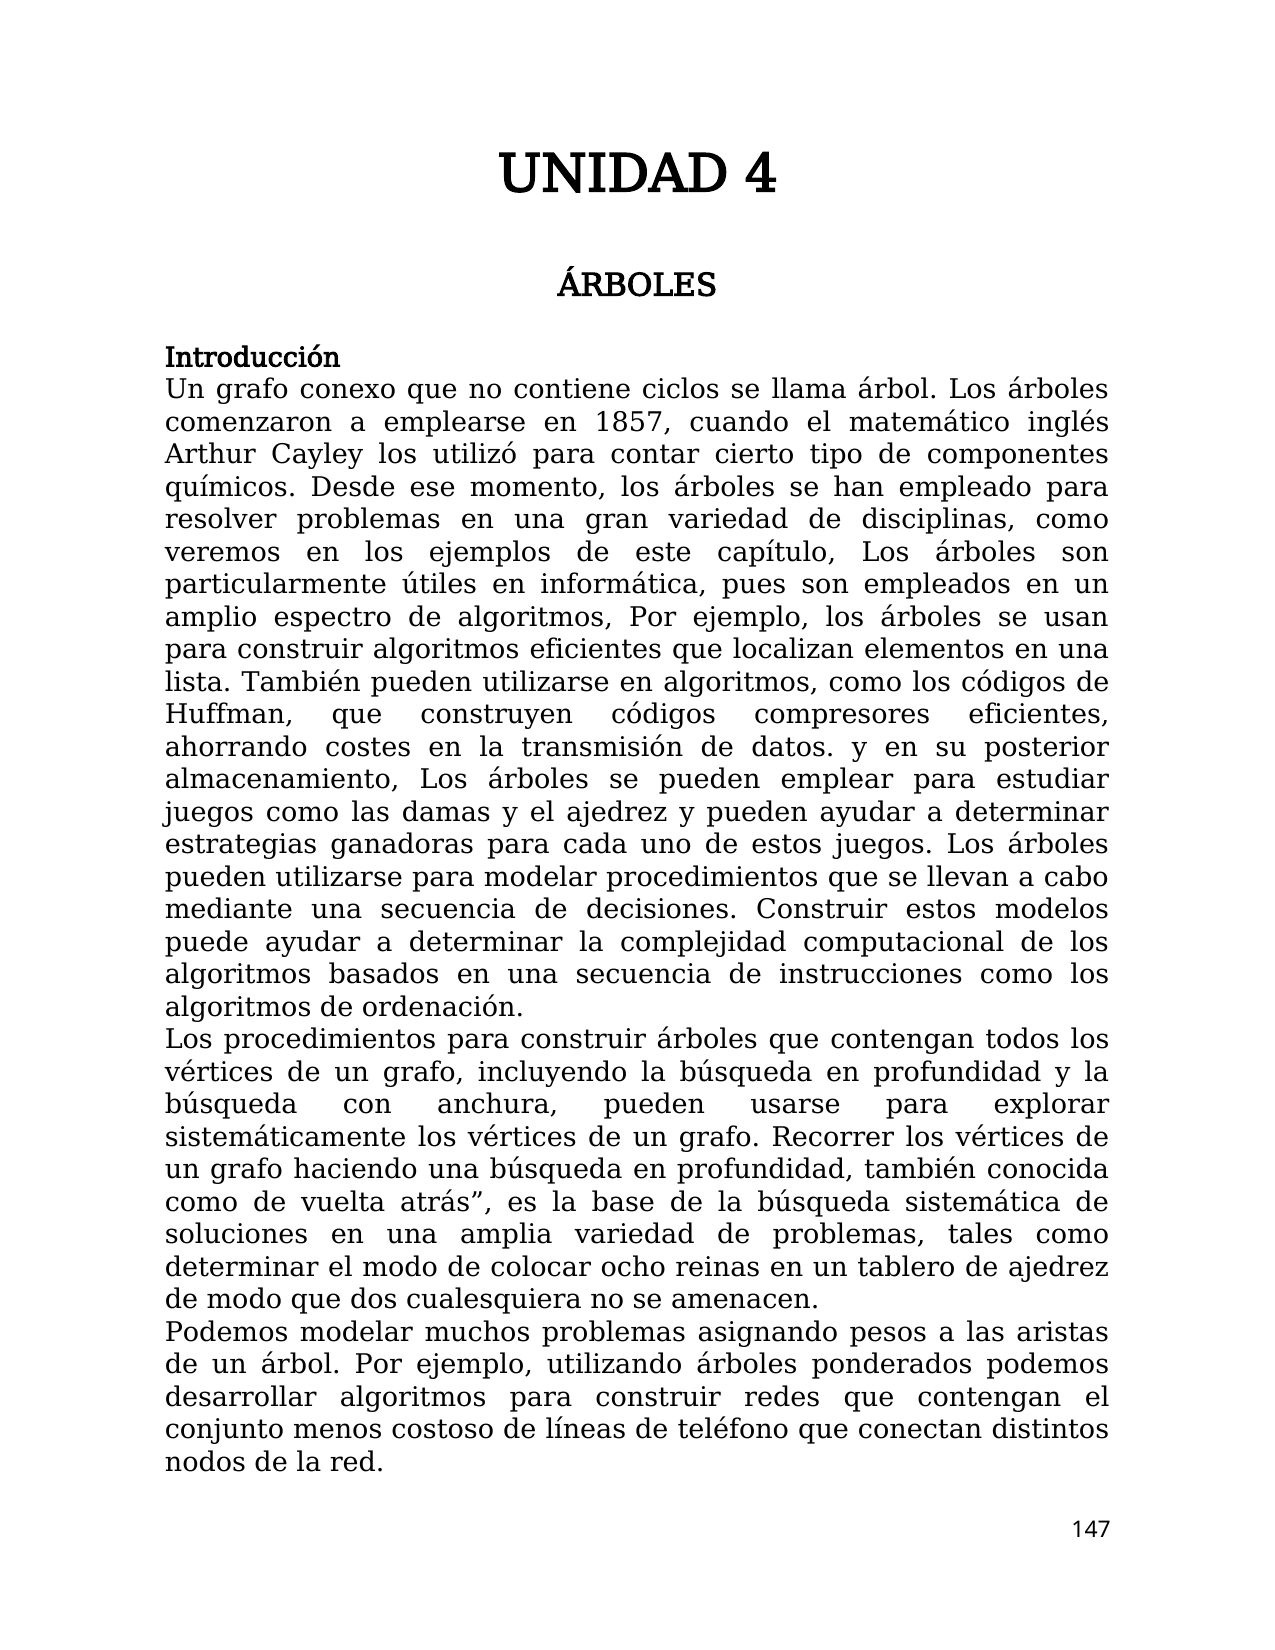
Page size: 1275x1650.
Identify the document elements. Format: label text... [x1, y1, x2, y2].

text ÁRBOLES [164, 264, 1110, 302]
text UNIDAD 4 [164, 139, 1110, 202]
text Los procedimientos para construir árboles que contengan todos los vértices de un grafo, incluyendo la búsqueda en profundidad y la búsqueda con anchura, pueden usarse para explorar sistemáticamente los vértices de un grafo. Recorrer los vértices de un grafo haciendo una búsqueda en profundidad, también conocida como de vuelta atrás”, es la base de la búsqueda sistemática de soluciones en una amplia variedad de problemas, tales como determinar el modo de colocar ocho reinas en un tablero de ajedrez de modo que dos cualesquiera no se amenacen. [164, 1022, 1110, 1314]
text Un grafo conexo que no contiene ciclos se llama árbol. Los árboles comenzaron a emplearse en 1857, cuando el matemático inglés Arthur Cayley los utilizó para contar cierto tipo de componentes químicos. Desde ese momento, los árboles se han empleado para resolver problemas en una gran variedad de disciplinas, como veremos en los ejemplos de este capítulo, Los árboles son particularmente útiles en informática, pues son empleados en un amplio espectro de algoritmos, Por ejemplo, los árboles se usan para construir algoritmos eficientes que localizan elementos en una lista. También pueden utilizarse en algoritmos, como los códigos de Huffman, que construyen códigos compresores eficientes, ahorrando costes en la transmisión de datos. y en su posterior almacenamiento, Los árboles se pueden emplear para estudiar juegos como las damas y el ajedrez y pueden ayudar a determinar estrategias ganadoras para cada uno de estos juegos. Los árboles pueden utilizarse para modelar procedimientos que se llevan a cabo mediante una secuencia de decisiones. Construir estos modelos puede ayudar a determinar la complejidad computacional de los algoritmos basados en una secuencia de instrucciones como los algoritmos de ordenación. [164, 372, 1110, 1022]
text Introducción [164, 339, 1110, 372]
text Podemos modelar muchos problemas asignando pesos a las aristas de un árbol. Por ejemplo, utilizando árboles ponderados podemos desarrollar algoritmos para construir redes que contengan el conjunto menos costoso de líneas de teléfono que conectan distintos nodos de la red. [164, 1314, 1110, 1477]
